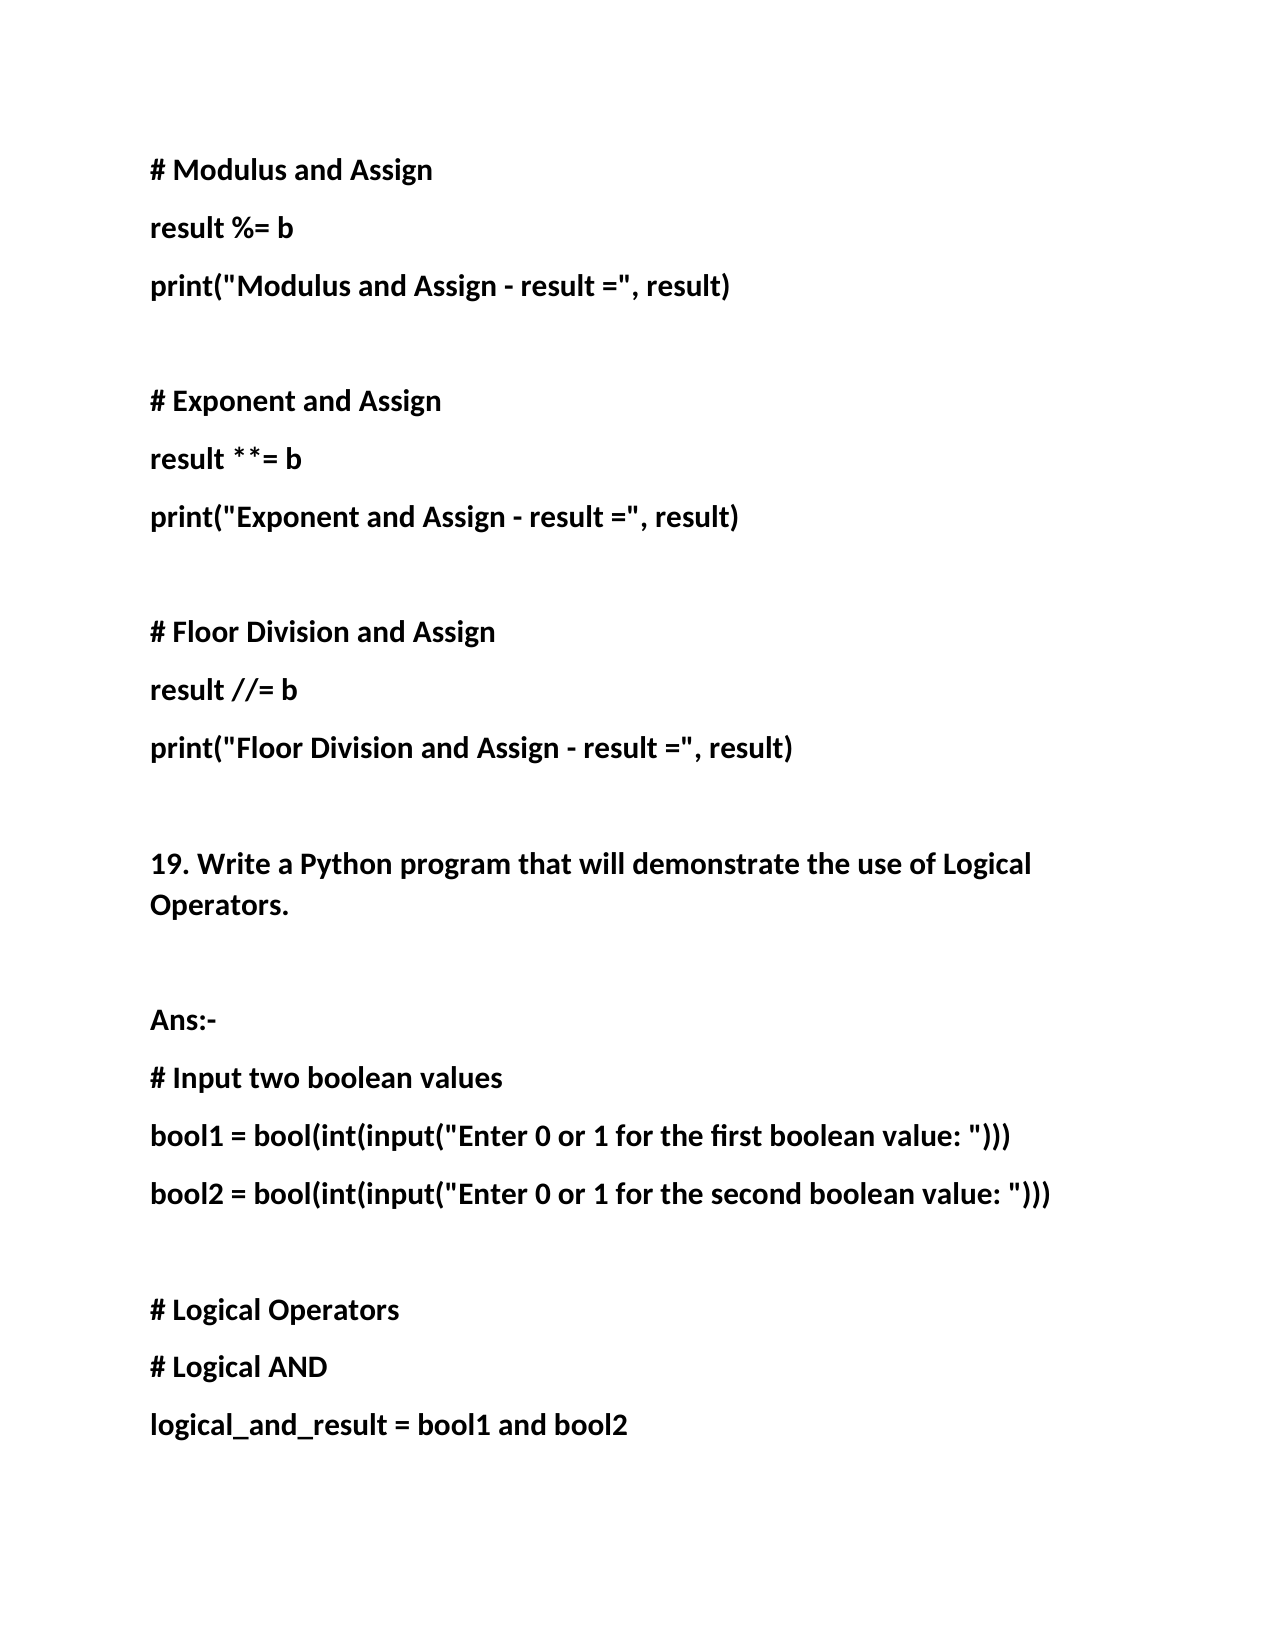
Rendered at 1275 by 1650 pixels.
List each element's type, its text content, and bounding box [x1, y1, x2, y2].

text result **= b [150, 439, 1125, 477]
text result %= b [150, 208, 1125, 246]
text bool1 = bool(int(input("Enter 0 or 1 for the first boolean value: "))) [150, 1116, 1125, 1154]
text print("Exponent and Assign - result =", result) [150, 497, 1125, 535]
text logical_and_result = bool1 and bool2 [150, 1405, 1125, 1443]
text result //= b [150, 670, 1125, 708]
text bool2 = bool(int(input("Enter 0 or 1 for the second boolean value: "))) [150, 1174, 1125, 1212]
text # Logical Operators [150, 1289, 1125, 1328]
text # Exponent and Assign [150, 381, 1125, 419]
text 19. Write a Python program that will demonstrate the use of Logical Operators. [150, 844, 1125, 923]
text Ans:- [150, 1001, 1125, 1039]
text # Logical AND [150, 1347, 1125, 1386]
text # Modulus and Assign [150, 150, 1125, 188]
text # Input two boolean values [150, 1058, 1125, 1096]
text print("Floor Division and Assign - result =", result) [150, 728, 1125, 766]
text # Floor Division and Assign [150, 612, 1125, 651]
text print("Modulus and Assign - result =", result) [150, 266, 1125, 304]
